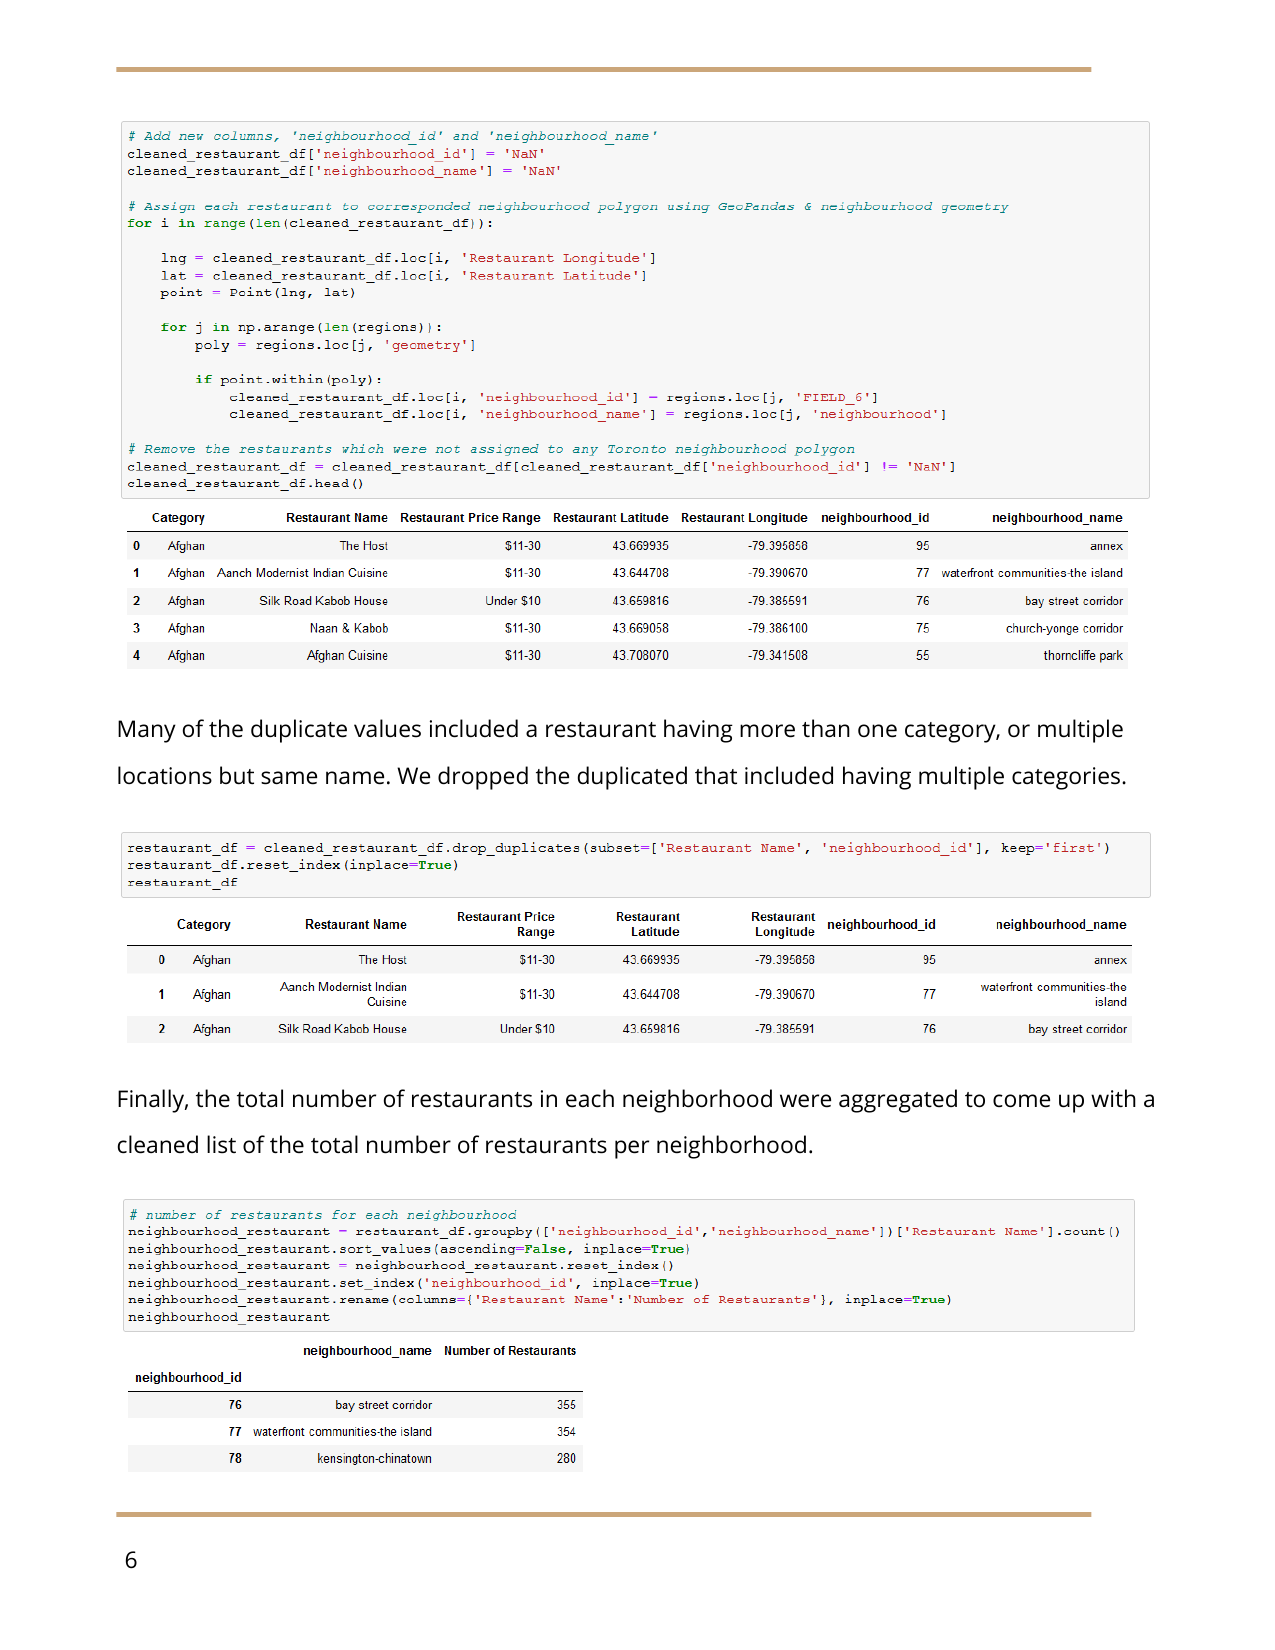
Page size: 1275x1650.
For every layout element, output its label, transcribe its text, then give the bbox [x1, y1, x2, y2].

text Finally, the total number of restaurants in each neighborhood were aggregated to come up with a cleaned list of the total number of restaurants per neighborhood. [116, 1083, 1157, 1161]
picture [116, 827, 1156, 1047]
picture [116, 1197, 1156, 1475]
text Many of the duplicate values included a restaurant having more than one category, or multiple locations but same name. We dropped the duplicated that included having multiple categories. [116, 713, 1157, 791]
picture [116, 118, 1156, 677]
picture [116, 1512, 1092, 1517]
picture [116, 67, 1092, 72]
